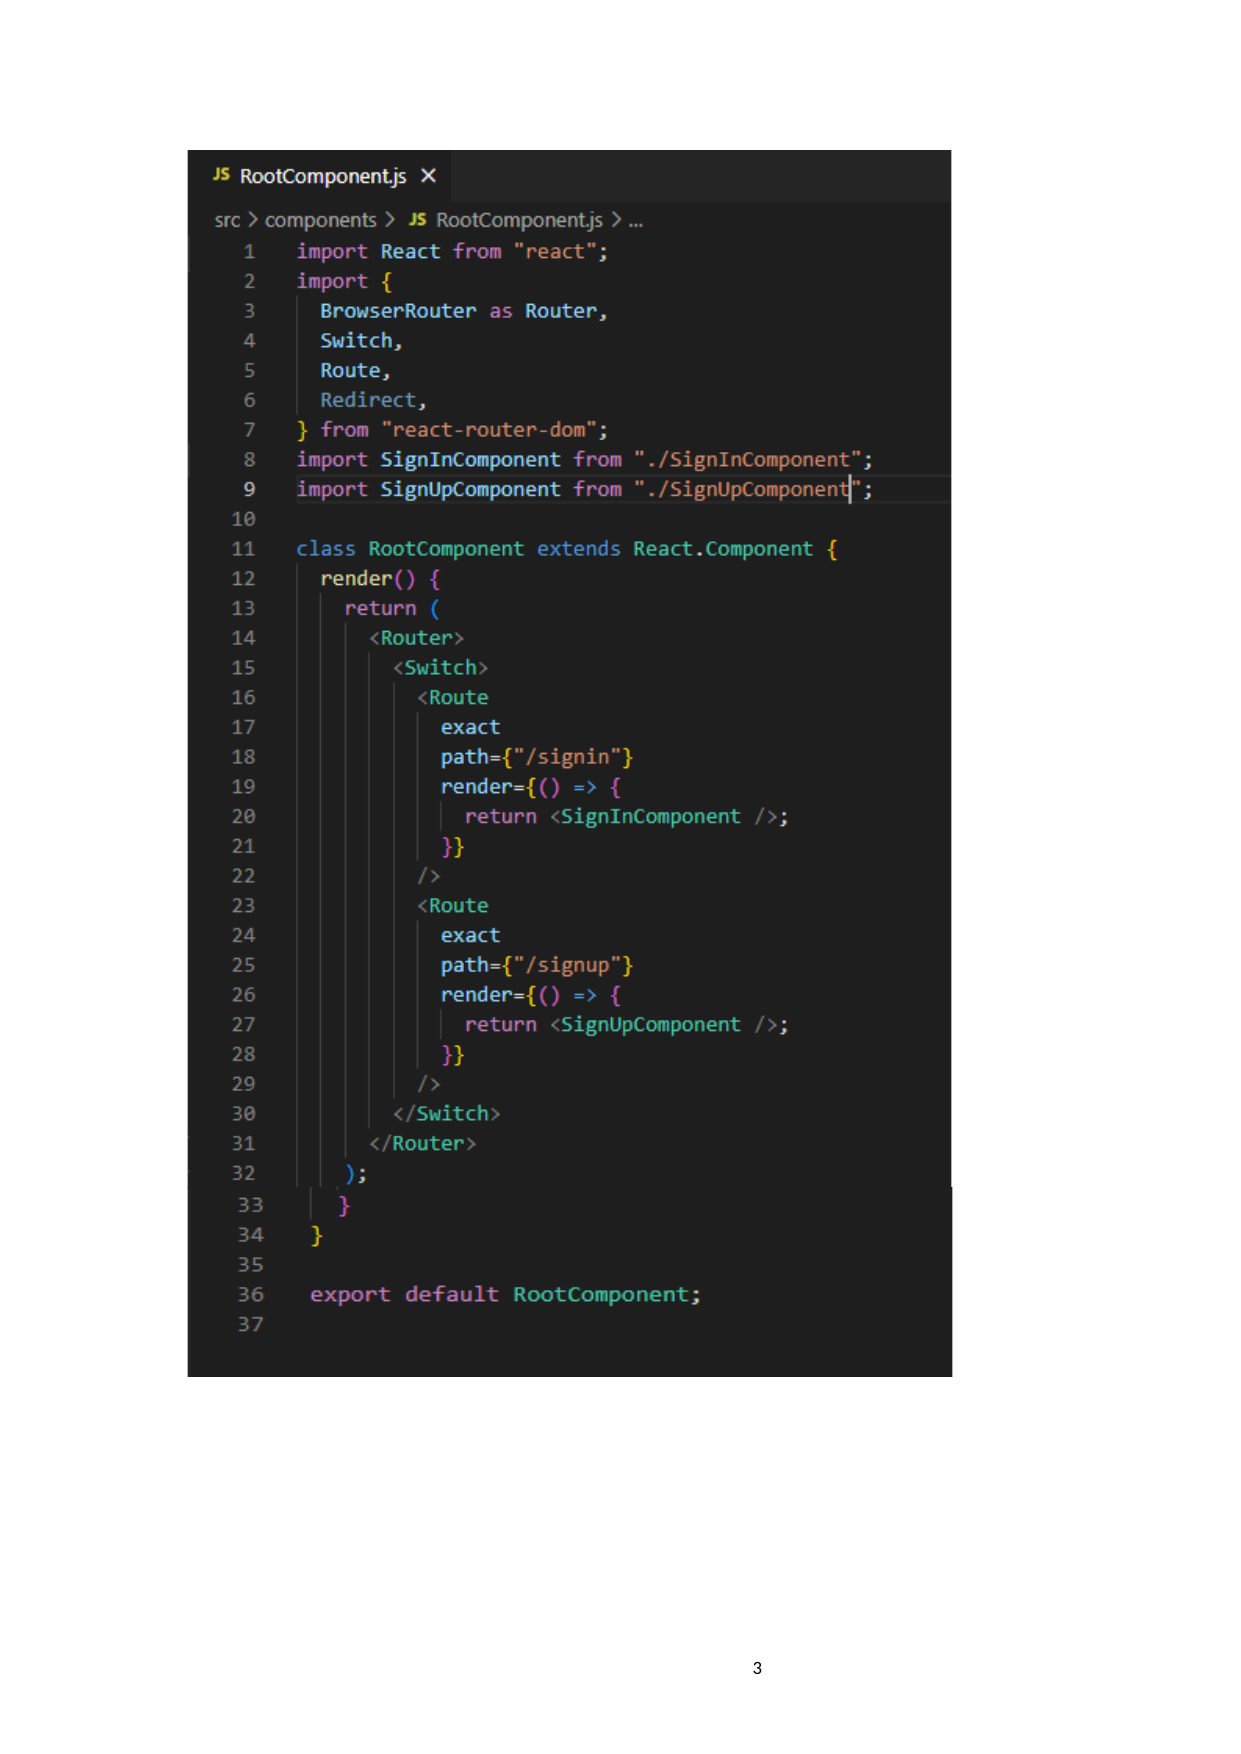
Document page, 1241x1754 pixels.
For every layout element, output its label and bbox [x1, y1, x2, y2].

picture [187, 150, 953, 1377]
